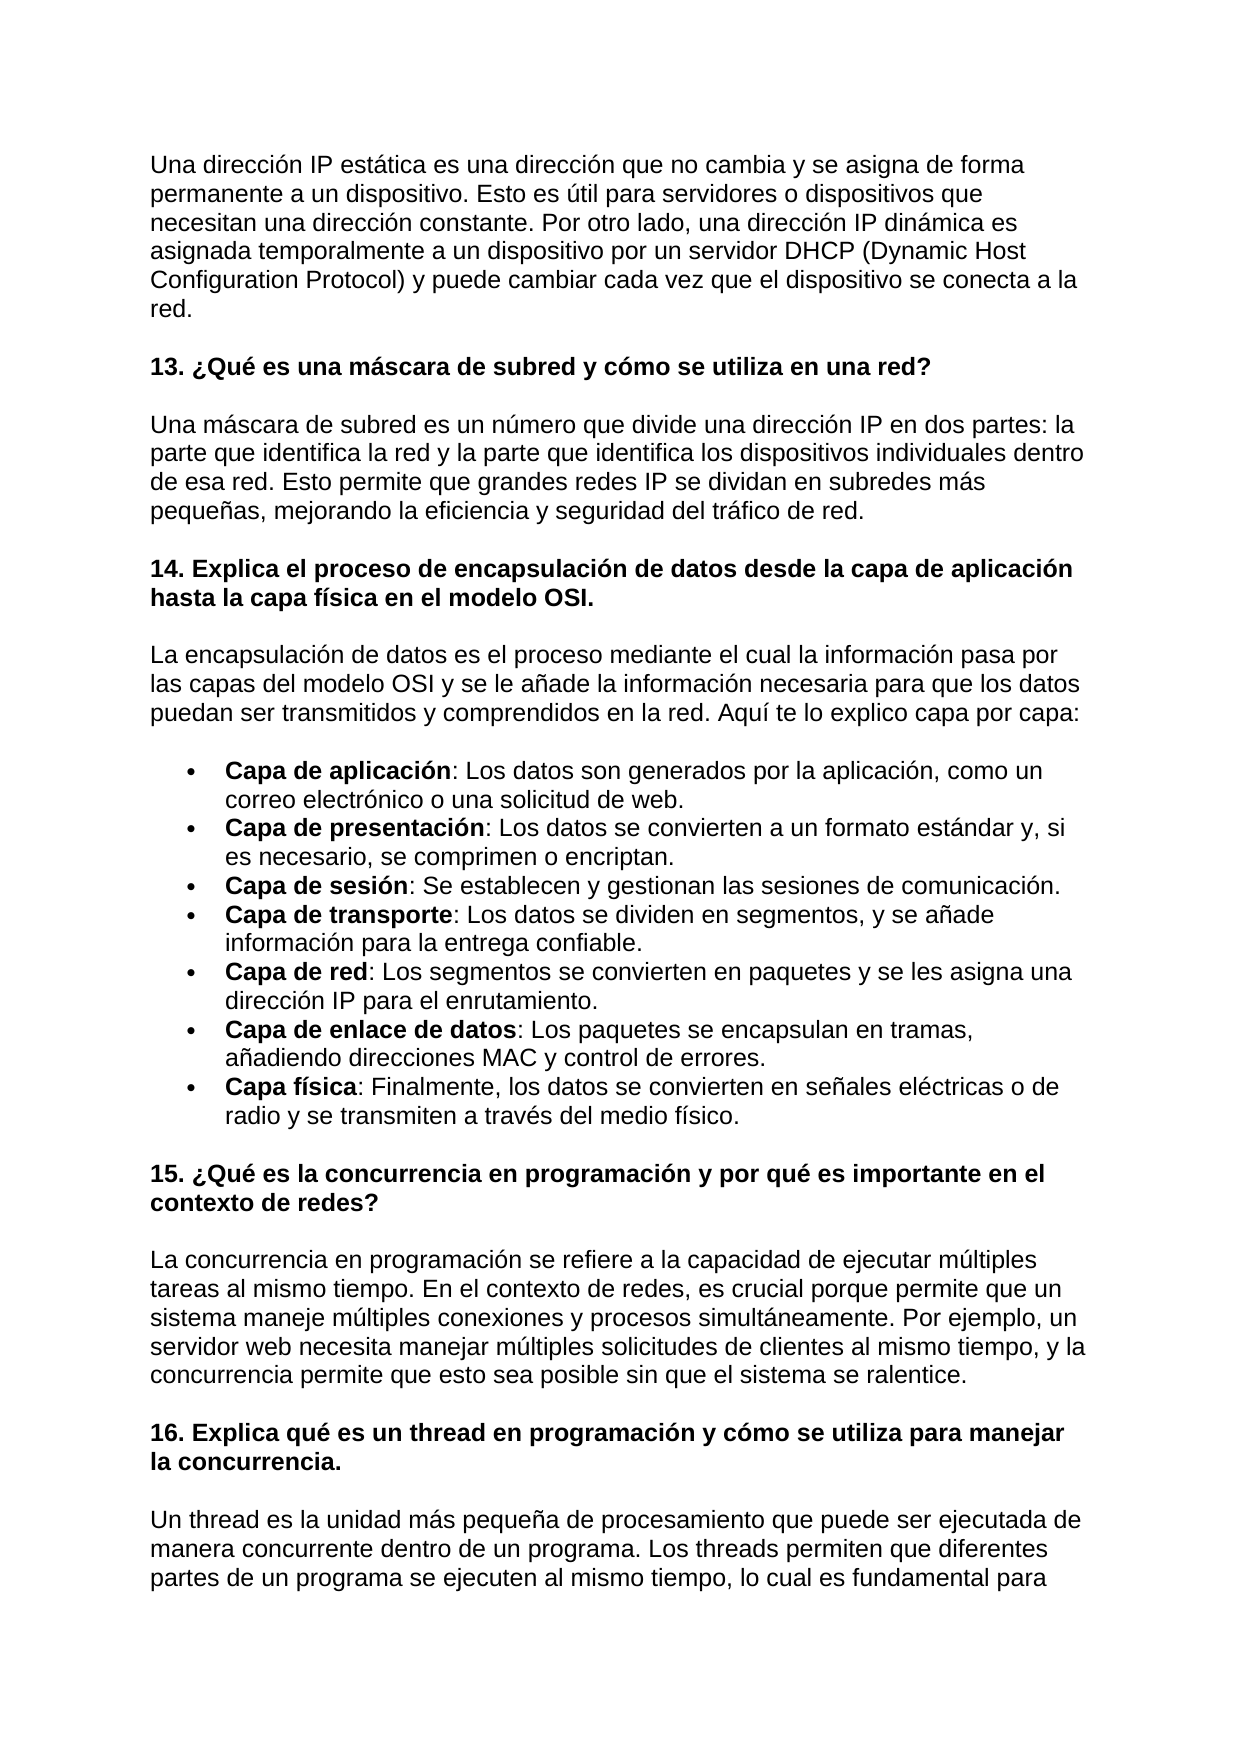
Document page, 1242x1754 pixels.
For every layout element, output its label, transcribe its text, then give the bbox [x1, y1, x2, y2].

text 13. ¿Qué es una máscara de subred y cómo se utiliza en una red? [150, 352, 1089, 380]
text Una máscara de subred es un número que divide una dirección IP en dos partes: la parte que identifica la red y la parte que identifica los dispositivos individuales dentro de esa red. Esto permite que grandes redes IP se dividan en subredes más pequeñas, mejorando la eficiencia y seguridad del tráfico de red. [150, 409, 1089, 524]
text 16. Explica qué es un thread en programación y cómo se utiliza para manejar la concurrencia. [150, 1418, 1089, 1476]
list Capa de red: Los segmentos se convierten en paquetes y se les asigna una dirección IP para el enrutamiento. [187, 957, 1089, 1014]
list Capa física: Finalmente, los datos se convierten en señales eléctricas o de radio y se transmiten a través del medio físico. [187, 1072, 1089, 1129]
list Capa de aplicación: Los datos son generados por la aplicación, como un correo electrónico o una solicitud de web. [187, 756, 1089, 813]
text 15. ¿Qué es la concurrencia en programación y por qué es importante en el contexto de redes? [150, 1159, 1089, 1216]
text 14. Explica el proceso de encapsulación de datos desde la capa de aplicación hasta la capa física en el modelo OSI. [150, 554, 1089, 611]
list Capa de enlace de datos: Los paquetes se encapsulan en tramas, añadiendo direcciones MAC y control de errores. [187, 1014, 1089, 1072]
list Capa de transporte: Los datos se dividen en segmentos, y se añade información para la entrega confiable. [187, 899, 1089, 957]
text La encapsulación de datos es el proceso mediante el cual la información pasa por las capas del modelo OSI y se le añade la información necesaria para que los datos puedan ser transmitidos y comprendidos en la red. Aquí te lo explico capa por capa: [150, 640, 1089, 727]
text La concurrencia en programación se refiere a la capacidad de ejecutar múltiples tareas al mismo tiempo. En el contexto de redes, es crucial porque permite que un sistema maneje múltiples conexiones y procesos simultáneamente. Por ejemplo, un servidor web necesita manejar múltiples solicitudes de clientes al mismo tiempo, y la concurrencia permite que esto sea posible sin que el sistema se ralentice. [150, 1245, 1089, 1389]
list Capa de sesión: Se establecen y gestionan las sesiones de comunicación. [187, 871, 1089, 899]
text Una dirección IP estática es una dirección que no cambia y se asigna de forma permanente a un dispositivo. Esto es útil para servidores o dispositivos que necesitan una dirección constante. Por otro lado, una dirección IP dinámica es asignada temporalmente a un dispositivo por un servidor DHCP (Dynamic Host Configuration Protocol) y puede cambiar cada vez que el dispositivo se conecta a la red. [150, 150, 1089, 322]
list Capa de presentación: Los datos se convierten a un formato estándar y, si es necesario, se comprimen o encriptan. [187, 813, 1089, 871]
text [150, 1505, 1089, 1591]
